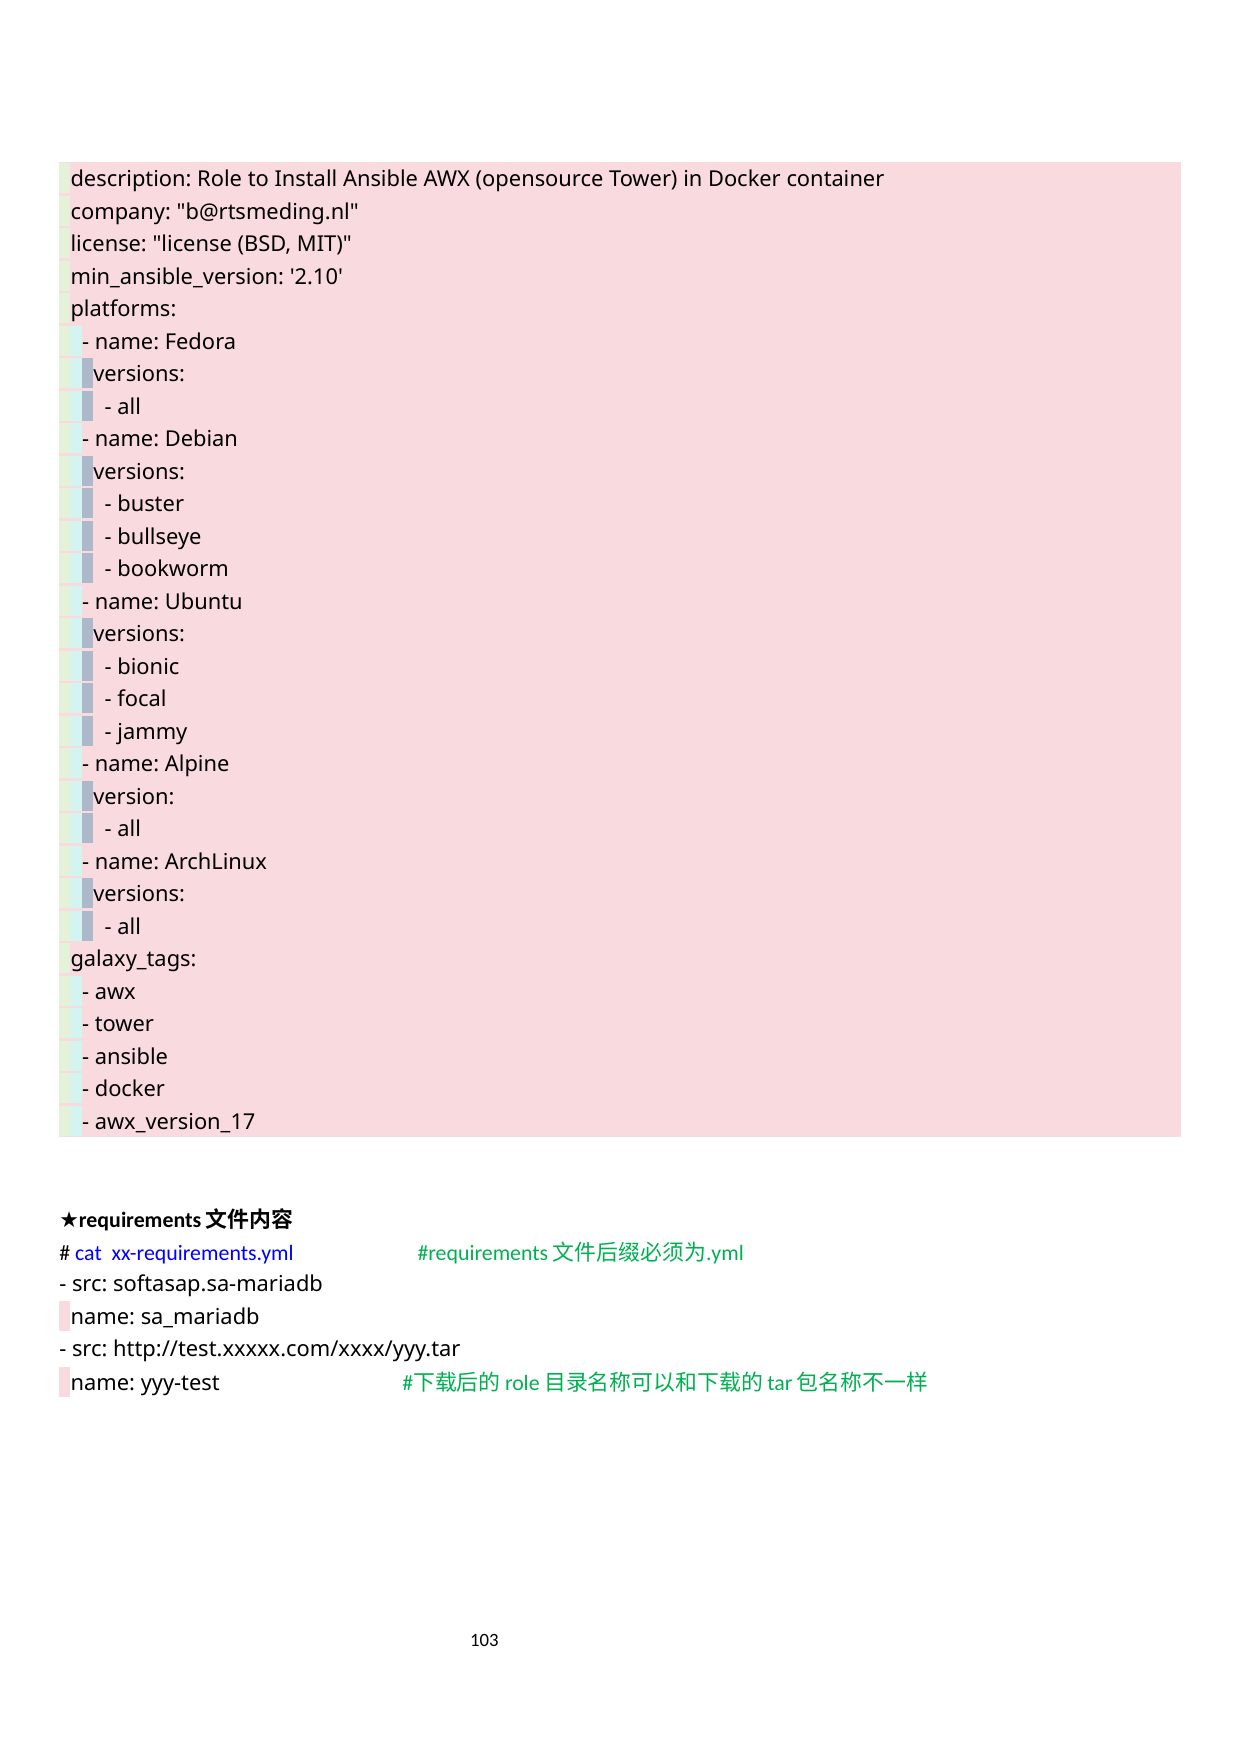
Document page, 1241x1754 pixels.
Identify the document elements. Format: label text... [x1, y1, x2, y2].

text - name: ArchLinux [59, 844, 1181, 877]
text - src: http://test.xxxxx.com/xxxx/yyy.tar [59, 1332, 1181, 1364]
text versions: [59, 617, 1181, 649]
text version: [59, 779, 1181, 812]
text versions: [59, 454, 1181, 487]
text - all [59, 812, 1181, 844]
text - awx_version_17 [59, 1104, 1181, 1137]
text ★requirements文件内容 [59, 1202, 1181, 1234]
text - bionic [59, 649, 1181, 682]
text - name: Alpine [59, 747, 1181, 779]
text - buster [59, 487, 1181, 519]
text - docker [59, 1072, 1181, 1104]
text galaxy_tags: [59, 942, 1181, 974]
text - src: softasap.sa-mariadb [59, 1267, 1181, 1299]
text platforms: [59, 292, 1181, 324]
text company: "b@rtsmeding.nl" [59, 194, 1181, 227]
text - name: Debian [59, 422, 1181, 454]
text description: Role to Install Ansible AWX (opensource Tower) in Docker container [59, 162, 1181, 194]
text min_ansible_version: '2.10' [59, 259, 1181, 292]
text name: yyy-test #下载后的role目录名称可以和下载的tar包名称不一样 [59, 1364, 1181, 1397]
text - all [59, 909, 1181, 942]
text versions: [59, 357, 1181, 389]
text license: "license (BSD, MIT)" [59, 227, 1181, 259]
text - name: Fedora [59, 324, 1181, 357]
text - jammy [59, 714, 1181, 747]
text - bullseye [59, 519, 1181, 552]
text - name: Ubuntu [59, 584, 1181, 617]
text - all [59, 389, 1181, 422]
text - tower [59, 1007, 1181, 1039]
text - awx [59, 974, 1181, 1007]
text name: sa_mariadb [59, 1299, 1181, 1332]
text - ansible [59, 1039, 1181, 1072]
text versions: [59, 877, 1181, 909]
text - bookworm [59, 552, 1181, 584]
text # cat xx-requirements.yml #requirements文件后缀必须为.yml [59, 1234, 1181, 1267]
text - focal [59, 682, 1181, 714]
